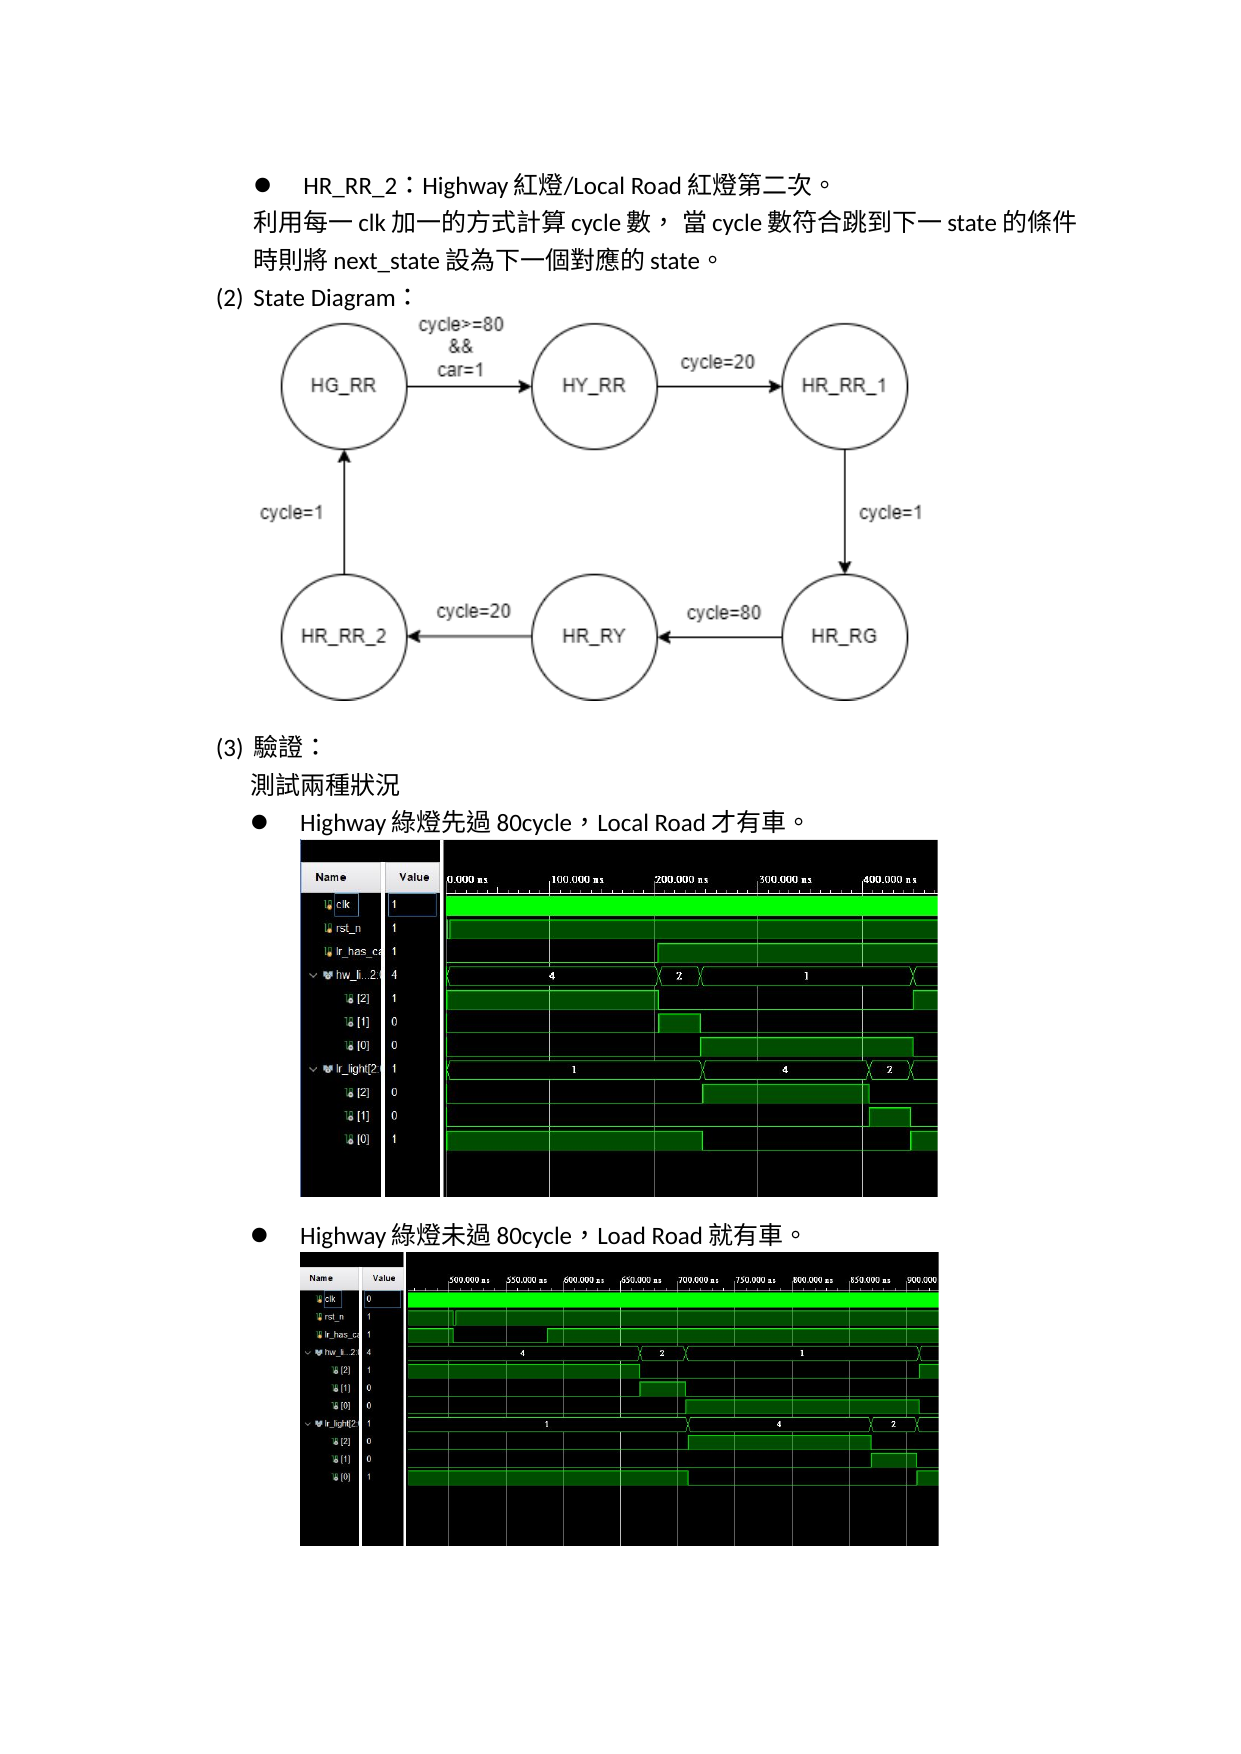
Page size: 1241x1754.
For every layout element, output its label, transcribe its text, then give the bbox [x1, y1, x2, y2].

picture [300, 839, 938, 1197]
text 利用每一clk加一的方式計算cycle數， 當cycle數符合跳到下一state的條件時則將next_state設為下一個對應的state。 [253, 202, 1090, 277]
list 驗證： [216, 727, 1090, 764]
picture [253, 314, 932, 701]
list HR_RR_2：Highway紅燈/Local Road紅燈第二次。 [253, 164, 1090, 202]
text 測試兩種狀況 [250, 764, 1090, 802]
picture [300, 1252, 939, 1546]
list Highway綠燈未過80cycle，Load Road 就有車。 [250, 1214, 1090, 1252]
list Highway綠燈先過80cycle，Local Road 才有車。 [250, 802, 1090, 839]
list State Diagram： [216, 277, 1090, 314]
